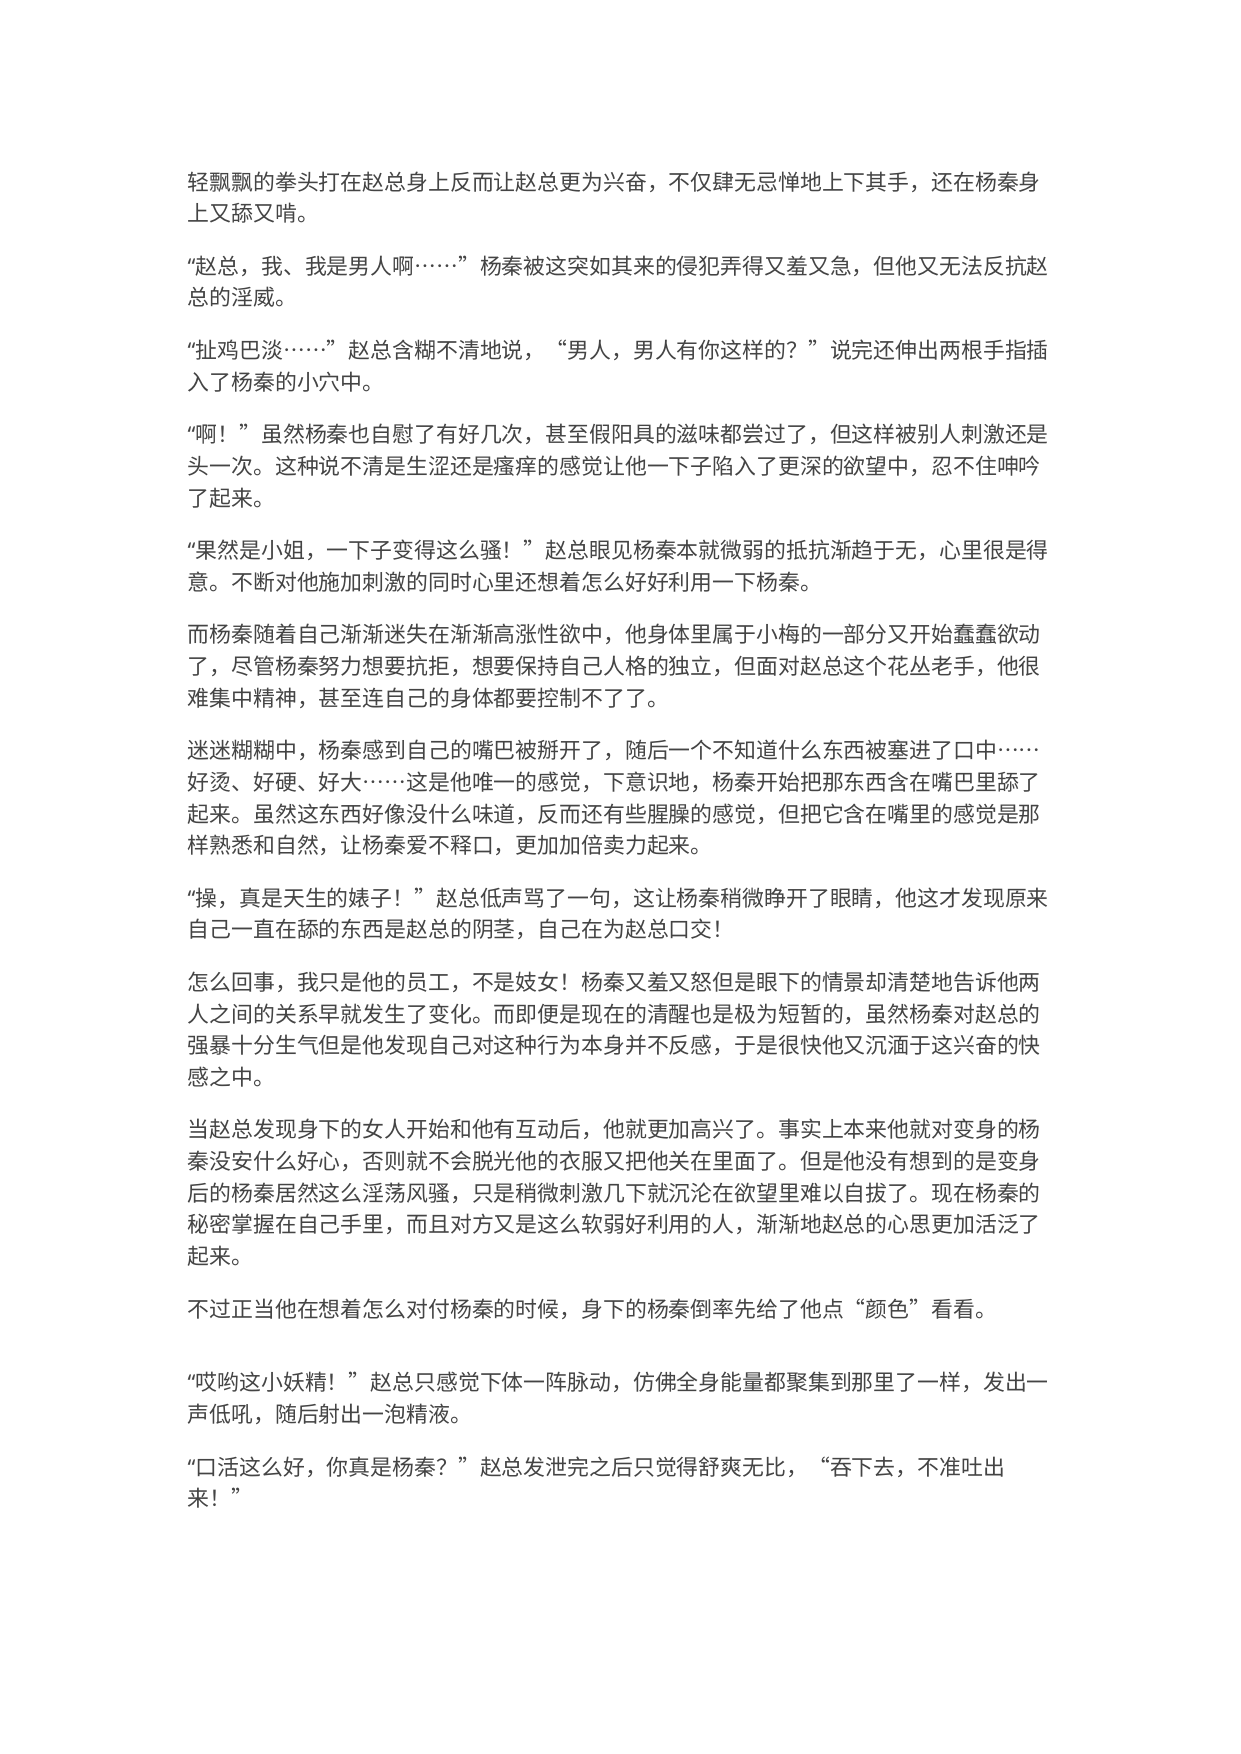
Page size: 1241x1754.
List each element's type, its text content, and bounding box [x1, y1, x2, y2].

text “扯鸡巴淡……”赵总含糊不清地说，“男人，男人有你这样的？”说完还伸出两根手指插入了杨秦的小穴中。6 Z: h) I" v% U4 m- z- Z: j1 p [195, 333, 1053, 396]
text “哎哟这小妖精！”赵总只感觉下体一阵脉动，仿佛全身能量都聚集到那里了一样，发出一声低吼，随后射出一泡精液。( C* k. a- n# N% C* C1 l; x# ?3 X+ M [472, 1365, 1053, 1429]
text 当赵总发现身下的女人开始和他有互动后，他就更加高兴了。事实上本来他就对变身的杨秦没安什么好心，否则就不会脱光他的衣服又把他关在里面了。但是他没有想到的是变身后的杨秦居然这么淫荡风骚，只是稍微刺激几下就沉沦在欲望里难以自拔了。现在杨秦的秘密掌握在自己手里，而且对方又是这么软弱好利用的人，渐渐地赵总的心思更加活泛了起来。3 p, d) Y$ x( R' R6 h [187, 1112, 1053, 1271]
text 迷迷糊糊中，杨秦感到自己的嘴巴被掰开了，随后一个不知道什么东西被塞进了口中……好烫、好硬、好大……这是他唯一的感觉，下意识地，杨秦开始把那东西含在嘴巴里舔了起来。虽然这东西好像没什么味道，反而还有些腥臊的感觉，但把它含在嘴里的感觉是那样熟悉和自然，让杨秦爱不释口，更加加倍卖力起来。 [712, 733, 1053, 860]
text 怎么回事，我只是他的员工，不是妓女！杨秦又羞又怒但是眼下的情景却清楚地告诉他两人之间的关系早就发生了变化。而即便是现在的清醒也是极为短暂的，虽然杨秦对赵总的强暴十分生气但是他发现自己对这种行为本身并不反感，于是很快他又沉湎于这兴奋的快感之中。 [275, 965, 1053, 1092]
text “赵总，我、我是男人啊……”杨秦被这突如其来的侵犯弄得又羞又急，但他又无法反抗赵总的淫威。! [4 ^: g* O( S9 i% A# k [297, 249, 1053, 312]
text “果然是小姐，一下子变得这么骚！”赵总眼见杨秦本就微弱的抵抗渐趋于无，心里很是得意。不断对他施加刺激的同时心里还想着怎么好好利用一下杨秦。 [822, 533, 1053, 597]
text “口活这么好，你真是杨秦？”赵总发泄完之后只觉得舒爽无比，“吞下去，不准吐出来！”5 Q; x4 W. s; ?, ^1 W [253, 1450, 1053, 1513]
text “操，真是天生的婊子！”赵总低声骂了一句，这让杨秦稍微睁开了眼睛，他这才发现原来自己一直在舔的东西是赵总的阴茎，自己在为赵总口交！ [187, 881, 1053, 944]
text “啊！”虽然杨秦也自慰了有好几次，甚至假阳具的滋味都尝过了，但这样被别人刺激还是头一次。这种说不清是生涩还是瘙痒的感觉让他一下子陷入了更深的欲望中，忍不住呻吟了起来。 [275, 417, 1053, 512]
text 不过正当他在想着怎么对付杨秦的时候，身下的杨秦倒率先给了他点“颜色”看看。$ L# n6 p; |( |( N [252, 1292, 1053, 1344]
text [187, 164, 1053, 228]
text 而杨秦随着自己渐渐迷失在渐渐高涨性欲中，他身体里属于小梅的一部分又开始蠢蠢欲动了，尽管杨秦努力想要抗拒，想要保持自己人格的独立，但面对赵总这个花丛老手，他很难集中精神，甚至连自己的身体都要控制不了了。 [187, 617, 1053, 712]
